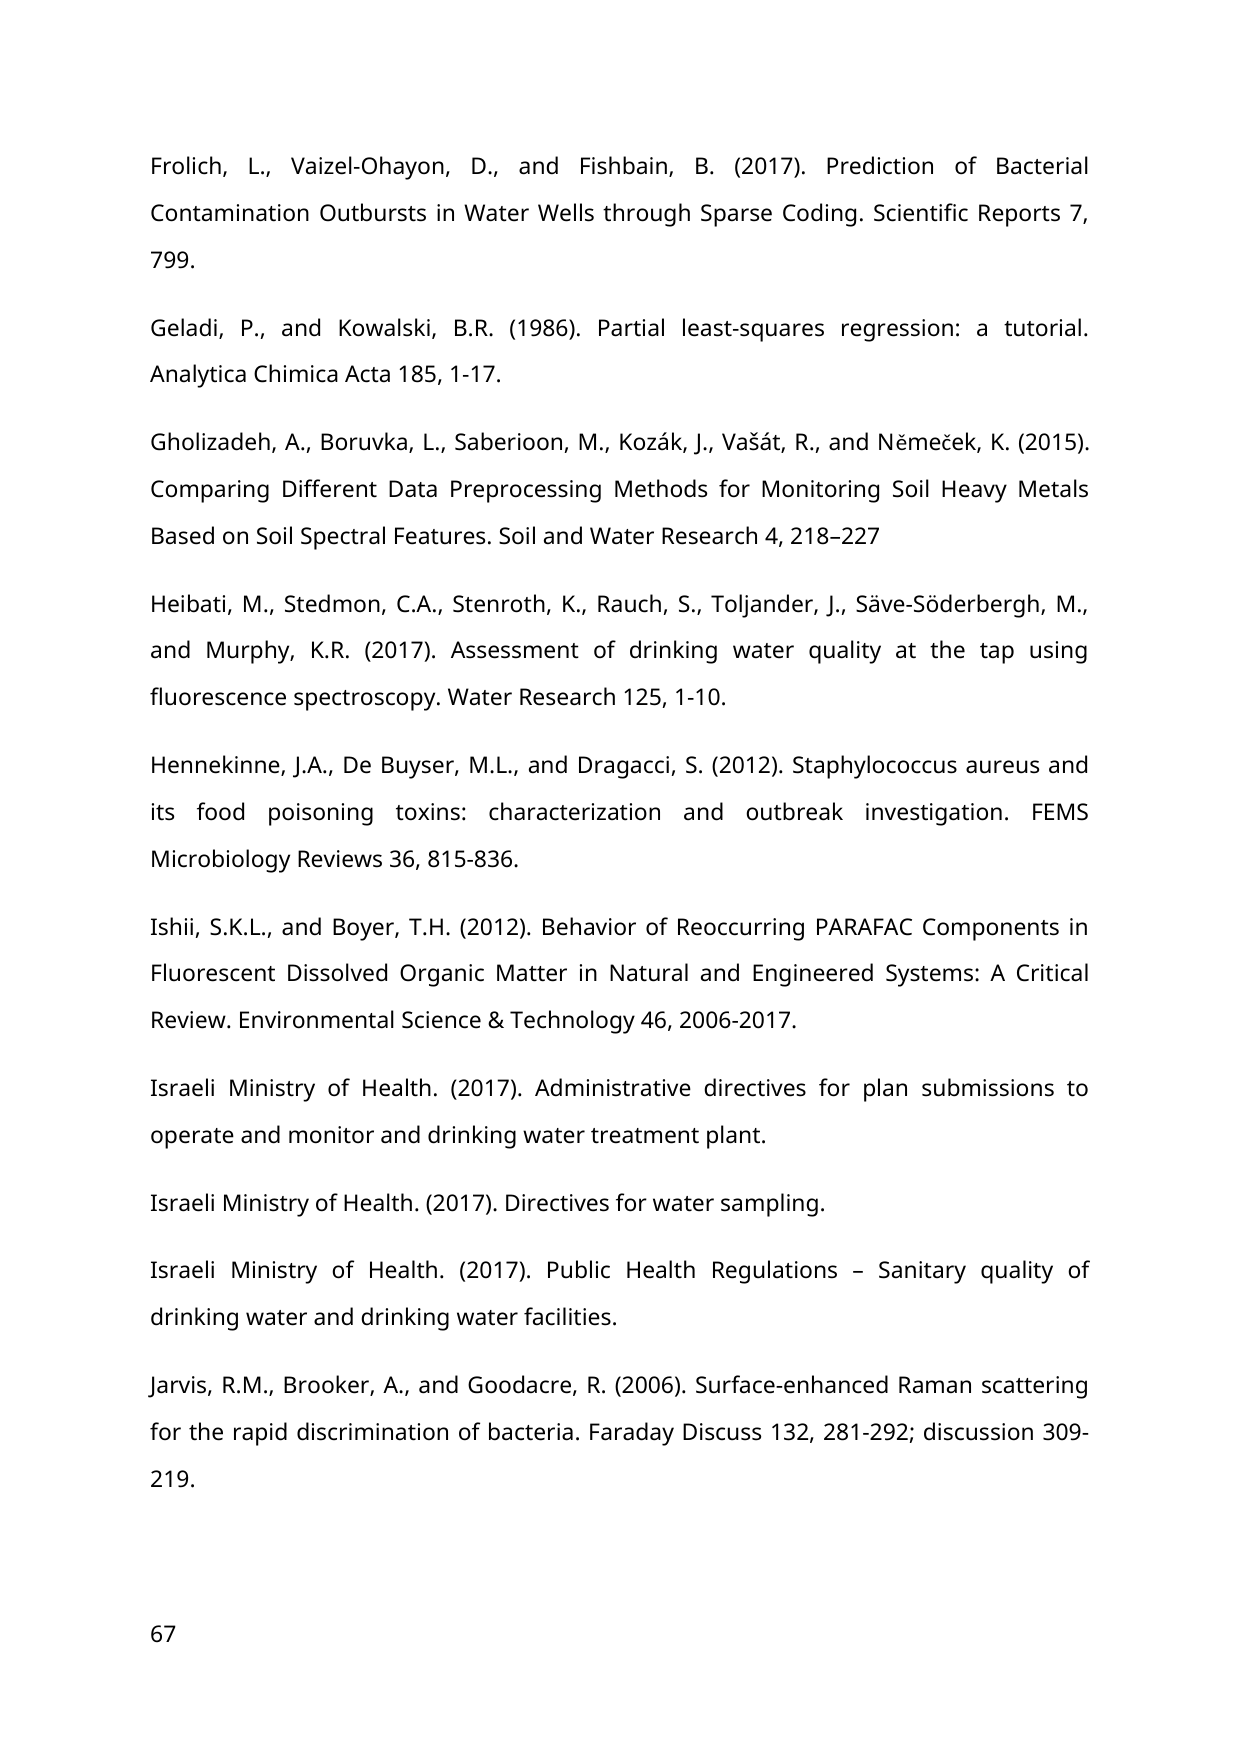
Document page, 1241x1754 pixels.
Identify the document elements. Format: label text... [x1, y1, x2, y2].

text Geladi, P., and Kowalski, B.R. (1986). Partial least-squares regression: a tutorial. Analytica Chimica Acta 185, 1-17. [150, 311, 1090, 389]
text Heibati, M., Stedmon, C.A., Stenroth, K., Rauch, S., Toljander, J., Säve-Söderbergh, M., and Murphy, K.R. (2017). Assessment of drinking water quality at the tap using fluorescence spectroscopy. Water Research 125, 1-10. [150, 587, 1090, 712]
text Israeli Ministry of Health. (2017). Directives for water sampling. [150, 1186, 1090, 1218]
text Hennekinne, J.A., De Buyser, M.L., and Dragacci, S. (2012). Staphylococcus aureus and its food poisoning toxins: characterization and outbreak investigation. FEMS Microbiology Reviews 36, 815-836. [150, 749, 1090, 874]
text Israeli Ministry of Health. (2017). Public Health Regulations – Sanitary quality of drinking water and drinking water facilities. [150, 1254, 1090, 1332]
text Jarvis, R.M., Brooker, A., and Goodacre, R. (2006). Surface-enhanced Raman scattering for the rapid discrimination of bacteria. Faraday Discuss 132, 281-292; discussion 309-219. [150, 1369, 1090, 1494]
text Israeli Ministry of Health. (2017). Administrative directives for plan submissions to operate and monitor and drinking water treatment plant. [150, 1072, 1090, 1150]
text Ishii, S.K.L., and Boyer, T.H. (2012). Behavior of Reoccurring PARAFAC Components in Fluorescent Dissolved Organic Matter in Natural and Engineered Systems: A Critical Review. Environmental Science & Technology 46, 2006-2017. [150, 910, 1090, 1035]
text Gholizadeh, A., Boruvka, L., Saberioon, M., Kozák, J., Vašát, R., and Němeček, K. (2015). Comparing Different Data Preprocessing Methods for Monitoring Soil Heavy Metals Based on Soil Spectral Features. Soil and Water Research 4, 218–227 [150, 426, 1090, 551]
text Frolich, L., Vaizel-Ohayon, D., and Fishbain, B. (2017). Prediction of Bacterial Contamination Outbursts in Water Wells through Sparse Coding. Scientific Reports 7, 799. [150, 150, 1090, 275]
